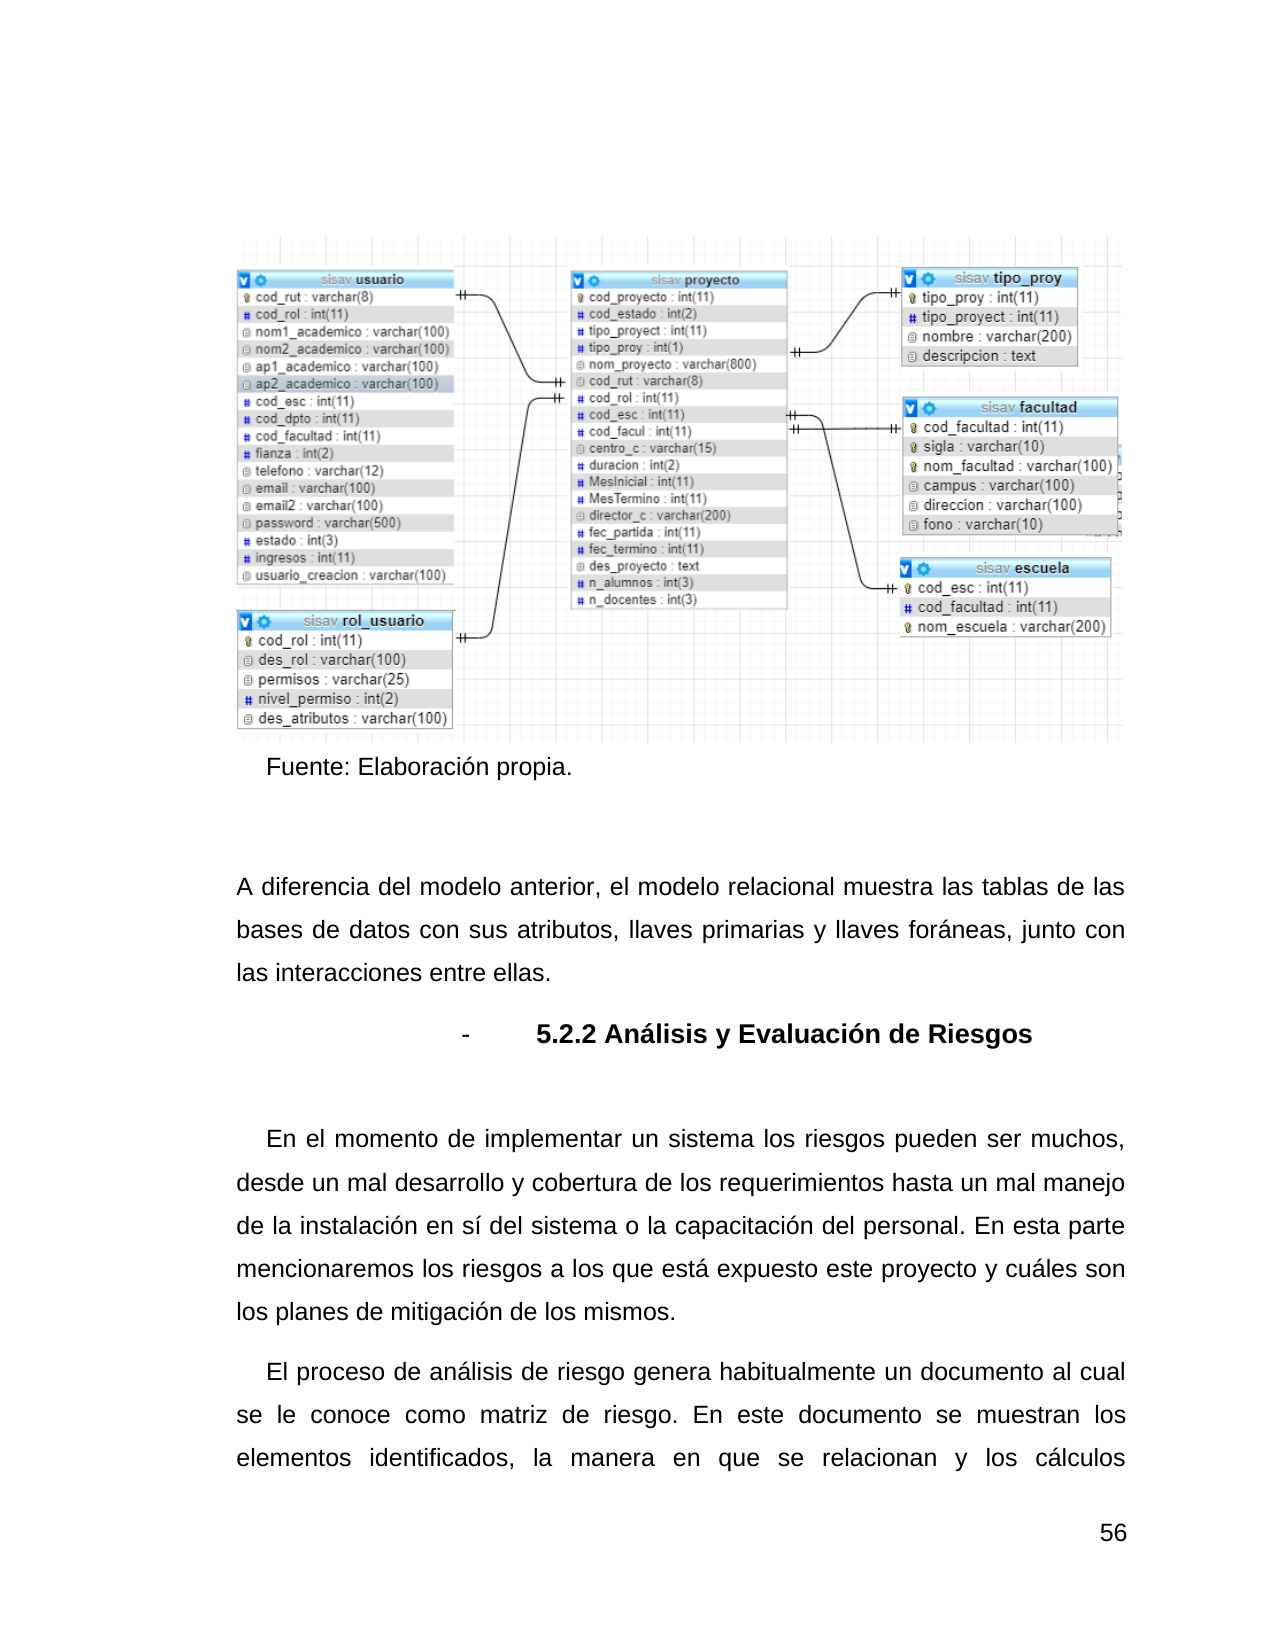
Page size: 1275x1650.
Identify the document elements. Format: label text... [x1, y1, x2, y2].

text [236, 1357, 1127, 1472]
text Fuente: Elaboración propia. [236, 752, 1127, 781]
text A diferencia del modelo anterior, el modelo relacional muestra las tablas de las bases de datos con sus atributos, llaves primarias y llaves foráneas, junto con las interacciones entre ellas. [236, 872, 1127, 987]
subtitle 5.2.2 Análisis y Evaluación de Riesgos [461, 1018, 1127, 1049]
text En el momento de implementar un sistema los riesgos pueden ser muchos, desde un mal desarrollo y cobertura de los requerimientos hasta un mal manejo de la instalación en sí del sistema o la capacitación del personal. En esta parte mencionaremos los riesgos a los que está expuesto este proyecto y cuáles son los planes de mitigación de los mismos. [236, 1124, 1127, 1326]
picture [236, 236, 1123, 743]
